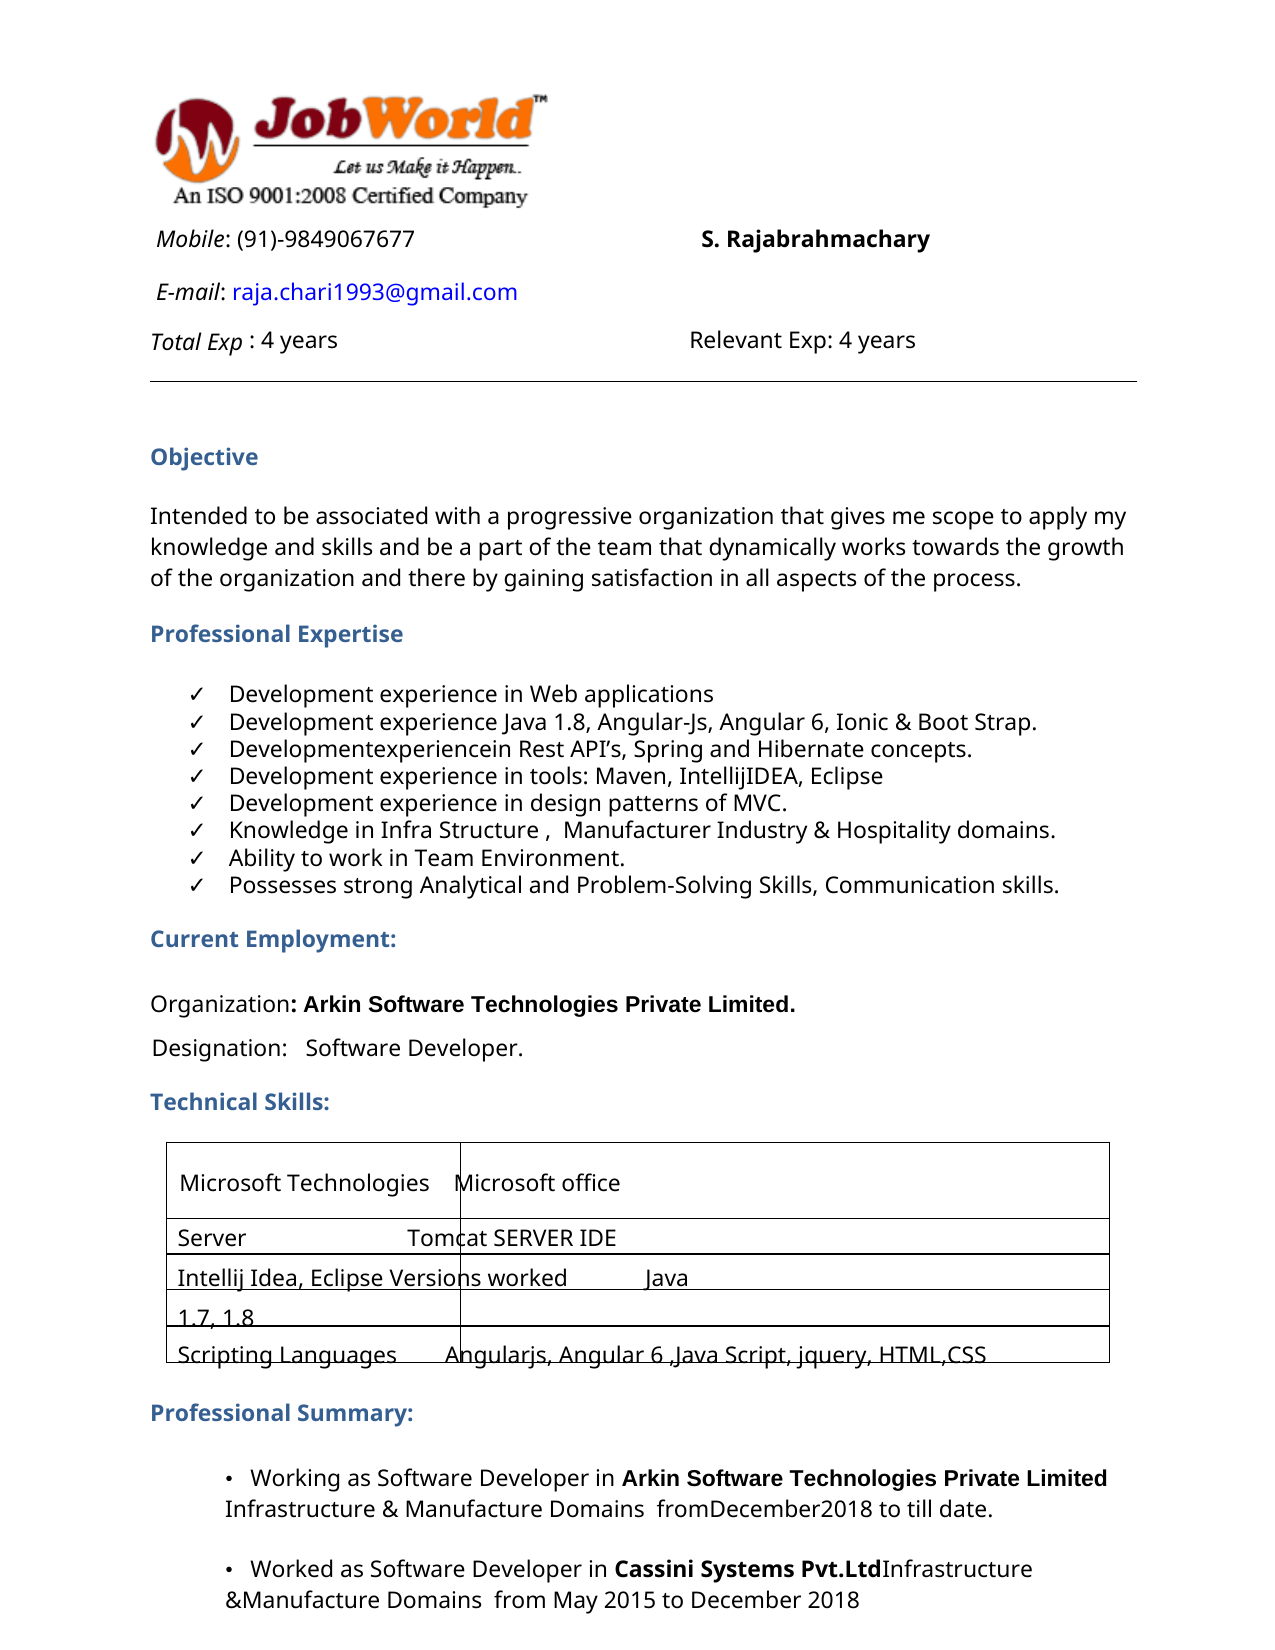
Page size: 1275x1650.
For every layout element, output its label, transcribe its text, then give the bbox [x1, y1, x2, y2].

text Organization: Arkin Software Technologies Private Limited. [150, 988, 1137, 1019]
text ✓ Development experience in design patterns of MVC. [187, 790, 1137, 817]
text Total Exp : 4 years Relevant Exp: 4 years [150, 329, 1137, 354]
text ✓ Development experience Java 1.8, Angular-Js, Angular 6, Ionic & Boot Strap. [187, 709, 1137, 736]
text ✓ Development experience in Web applications [187, 678, 1137, 709]
text E-mail: raja.chari1993@gmail.com [150, 279, 1137, 304]
text Current Employment: [150, 923, 1137, 954]
text Professional Expertise [150, 618, 1137, 650]
text Mobile: (91)-9849067677 S. Rajabrahmachary [150, 223, 1137, 254]
text Server Tomcat SERVER IDE Intellij Idea, Eclipse Versions worked Java 1.7, 1.8 [177, 1222, 704, 1333]
text Objective [150, 441, 1137, 472]
text Designation: Software Developer. [139, 1034, 690, 1062]
text ✓ Possesses strong Analytical and Problem-Solving Skills, Communication skills. [187, 871, 1137, 898]
text Scripting Languages Angularjs, Angular 6 ,Java Script, jquery, HTML,CSS [177, 1342, 1137, 1367]
text Microsoft Technologies Microsoft office [179, 1169, 1137, 1194]
text • Worked as Software Developer in Cassini Systems Pvt.LtdInfrastructure &Manufacture Domains from May 2015 to December 2018 [225, 1553, 1137, 1616]
text • Working as Software Developer in Arkin Software Technologies Private Limited Infrastructure & Manufacture Domains fromDecember2018 to till date. [225, 1462, 1137, 1524]
text Professional Summary: [150, 1397, 1137, 1428]
text ✓ Developmentexperiencein Rest API’s, Spring and Hibernate concepts. [187, 736, 1137, 763]
text Intended to be associated with a progressive organization that gives me scope to apply my knowledge and skills and be a part of the team that dynamically works towards the growth of the organization and there by gaining satisfaction in all aspects of the process. [150, 500, 1128, 593]
text ✓ Ability to work in Team Environment. [187, 844, 1137, 871]
text ✓ Development experience in tools: Maven, IntellijIDEA, Eclipse [187, 763, 1137, 790]
text ✓ Knowledge in Infra Structure , Manufacturer Industry & Hospitality domains. [187, 817, 1137, 844]
picture [139, 75, 559, 216]
text Technical Skills: [150, 1086, 1137, 1117]
